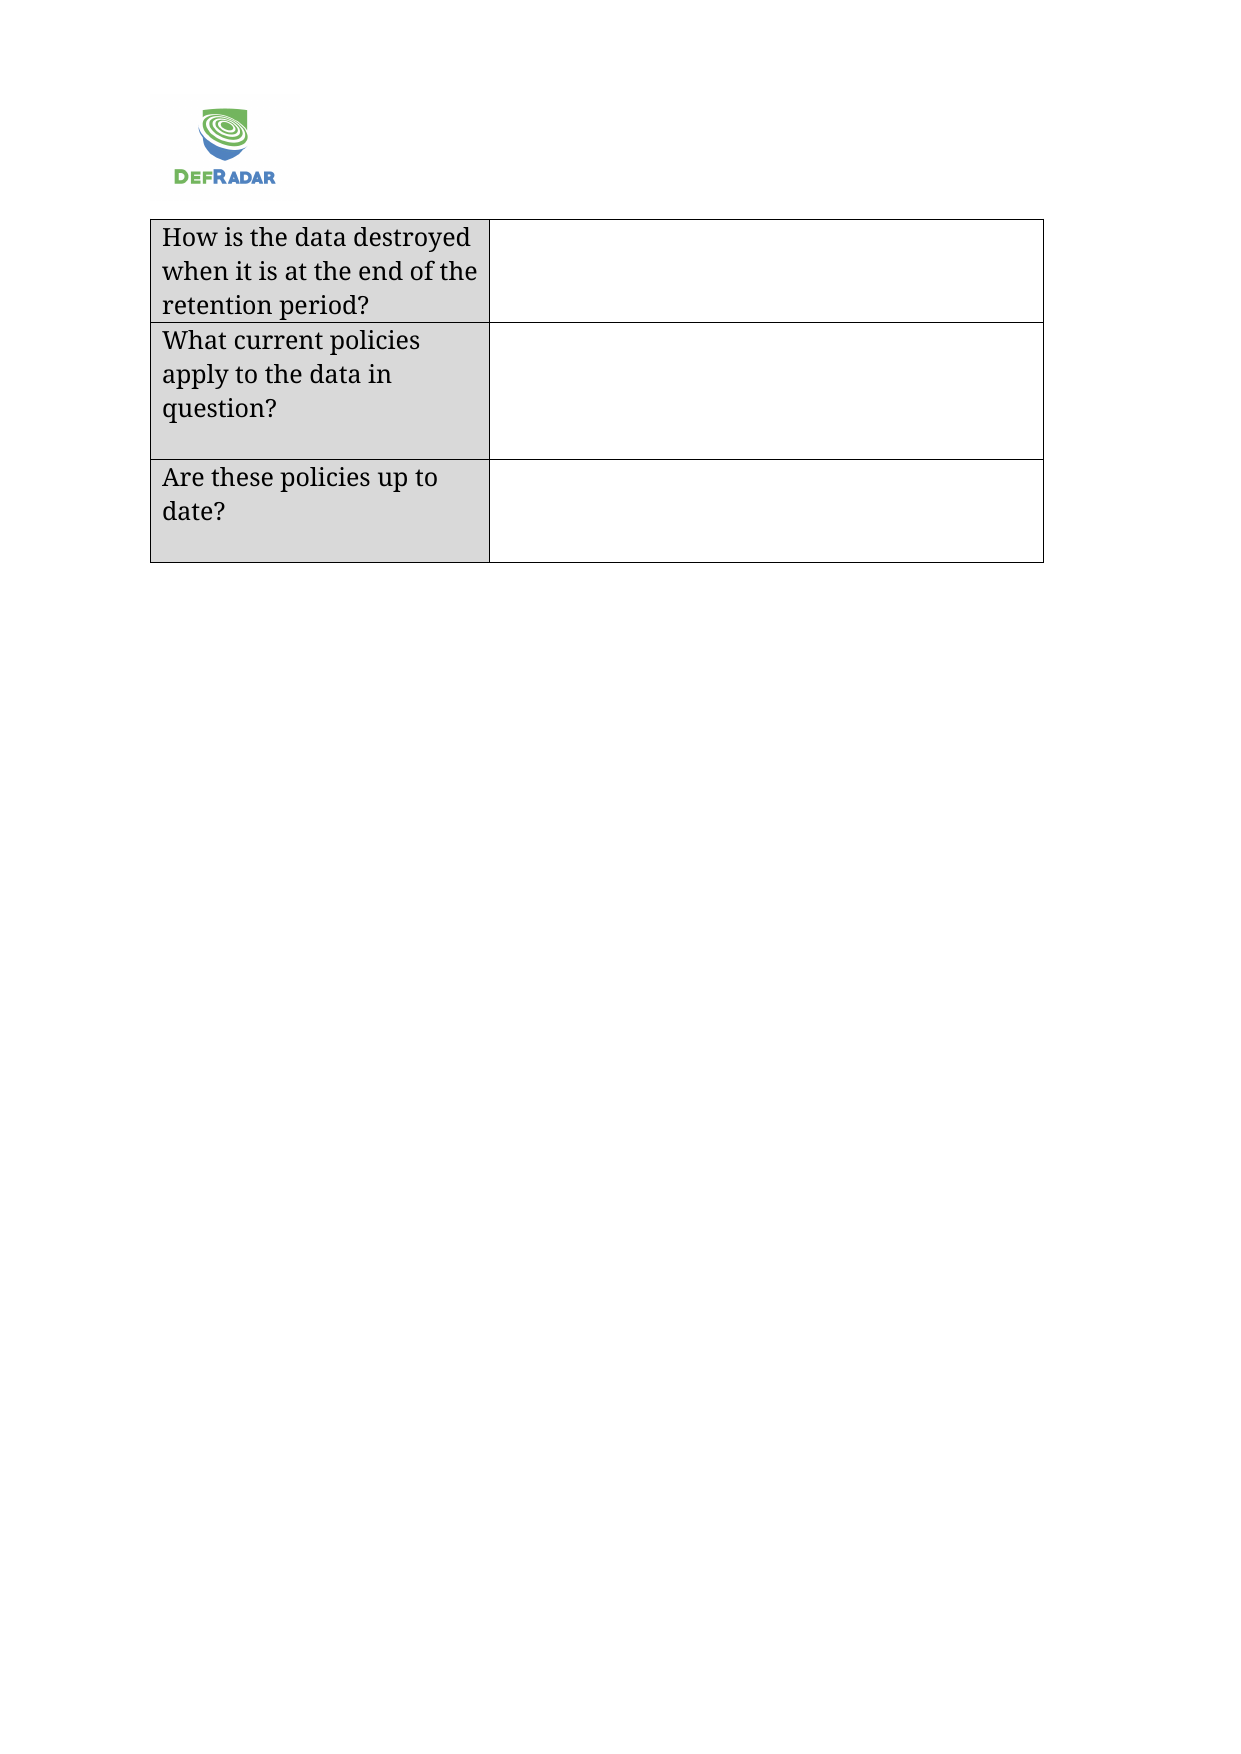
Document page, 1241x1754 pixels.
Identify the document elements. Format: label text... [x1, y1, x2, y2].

table_cell How is the data destroyed when it is at the end of the retention period? [151, 220, 489, 322]
table_cell [490, 323, 1043, 459]
table_cell What current policies apply to the data in question? [151, 323, 489, 459]
table_cell Are these policies up to date? [151, 460, 489, 562]
table_cell [490, 220, 1043, 322]
table_cell [490, 460, 1043, 562]
picture [150, 94, 300, 201]
